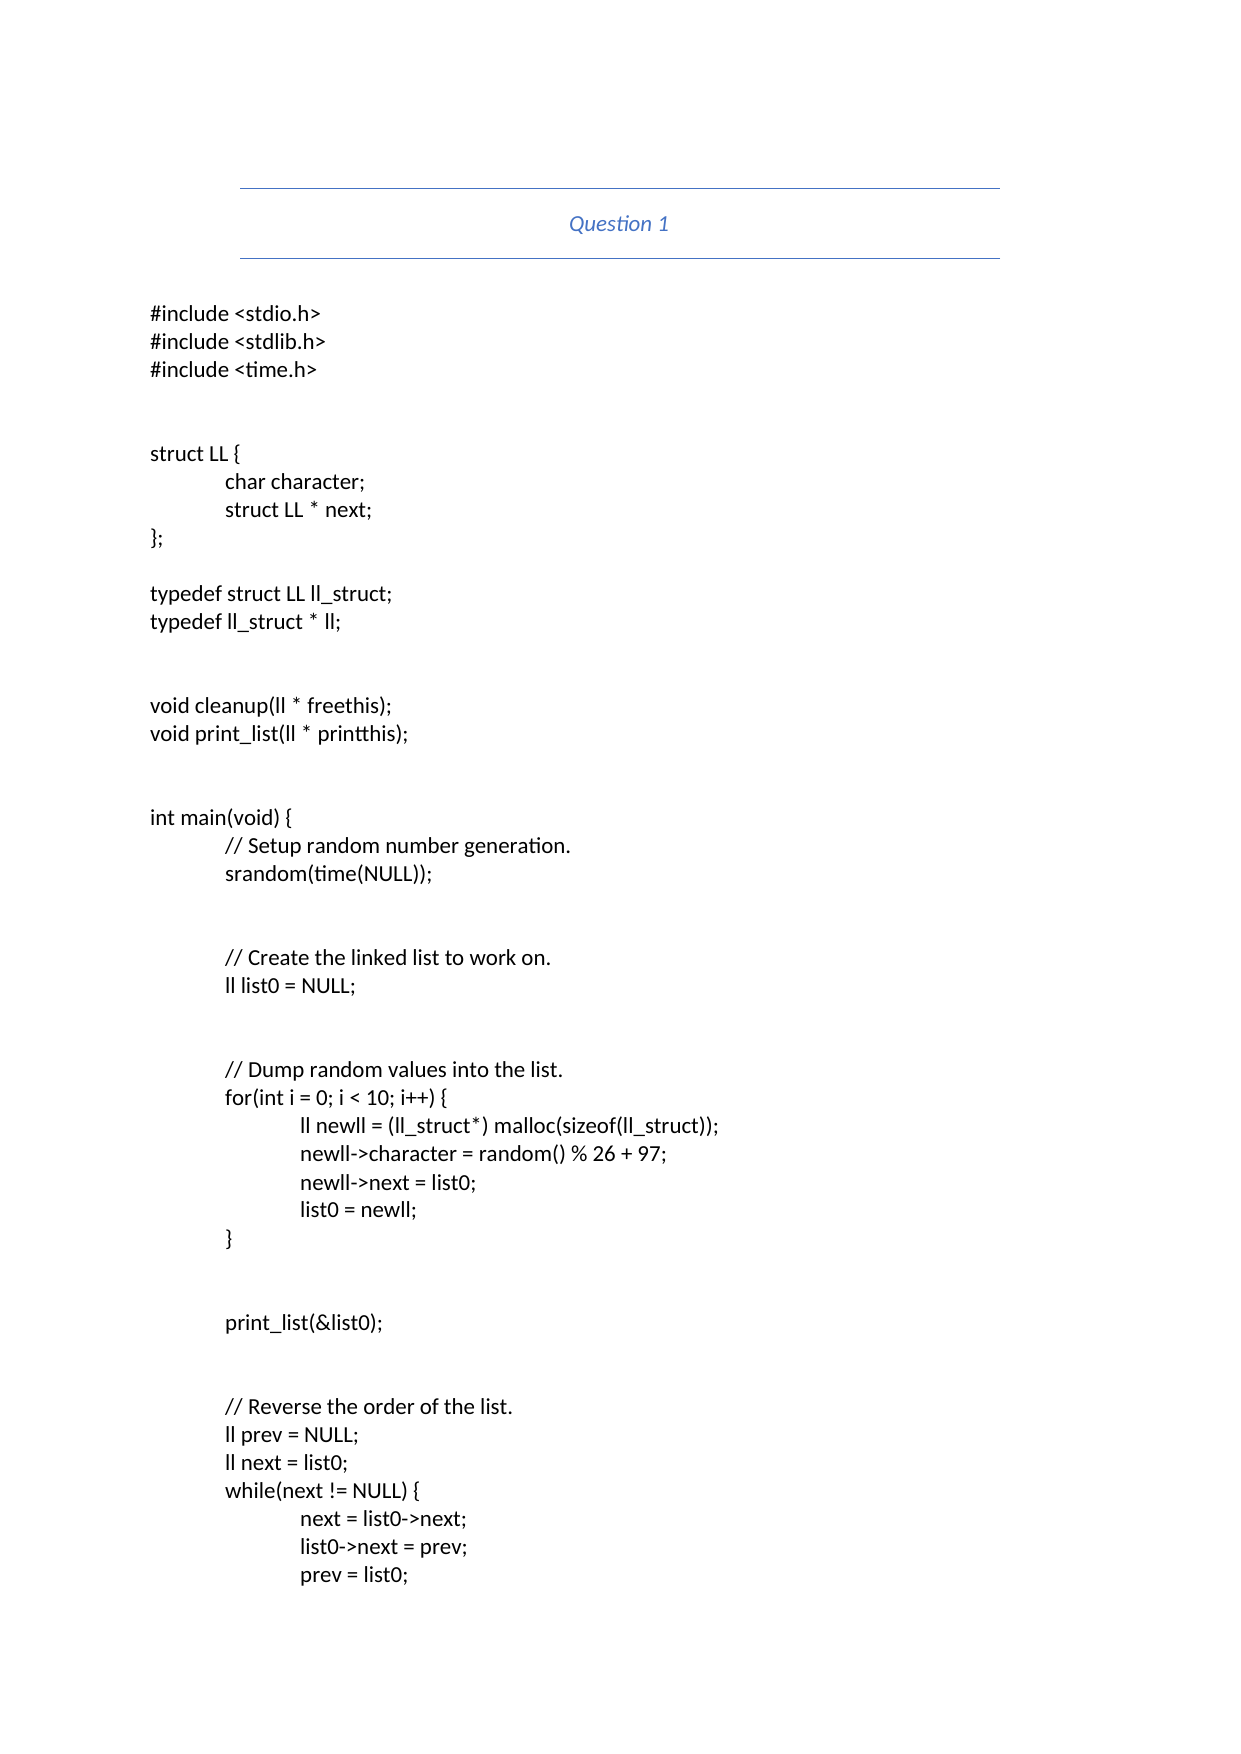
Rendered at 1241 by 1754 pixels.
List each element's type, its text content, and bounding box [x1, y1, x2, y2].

text ll next = list0; [150, 1448, 1090, 1476]
text ll prev = NULL; [150, 1420, 1090, 1448]
text print_list(&list0); [150, 1308, 1090, 1336]
text newll->character = random() % 26 + 97; [150, 1139, 1090, 1168]
text // Dump random values into the list. [150, 1056, 1090, 1083]
text newll->next = list0; [150, 1168, 1090, 1196]
text struct LL { [150, 439, 1090, 467]
text void cleanup(ll * freethis); [150, 691, 1090, 719]
text void print_list(ll * printthis); [150, 719, 1090, 747]
text } [150, 1224, 1090, 1252]
text // Setup random number generation. [150, 831, 1090, 859]
text for(int i = 0; i < 10; i++) { [150, 1083, 1090, 1112]
text srandom(time(NULL)); [150, 859, 1090, 887]
text #include <stdlib.h> [150, 327, 1090, 355]
text }; [150, 523, 1090, 551]
text prev = list0; [150, 1560, 1090, 1588]
text char character; [150, 467, 1090, 495]
text // Create the linked list to work on. [150, 943, 1090, 971]
text while(next != NULL) { [150, 1476, 1090, 1504]
text next = list0->next; [150, 1504, 1090, 1532]
text // Reverse the order of the list. [150, 1392, 1090, 1420]
text ll list0 = NULL; [150, 971, 1090, 999]
text typedef struct LL ll_struct; [150, 579, 1090, 607]
text struct LL * next; [150, 495, 1090, 523]
text #include <time.h> [150, 355, 1090, 383]
text list0 = newll; [150, 1196, 1090, 1224]
text Question 1 [240, 189, 1000, 258]
text typedef ll_struct * ll; [150, 607, 1090, 635]
text list0->next = prev; [150, 1532, 1090, 1560]
text int main(void) { [150, 803, 1090, 831]
text #include <stdio.h> [150, 299, 1090, 327]
text ll newll = (ll_struct*) malloc(sizeof(ll_struct)); [150, 1112, 1090, 1139]
